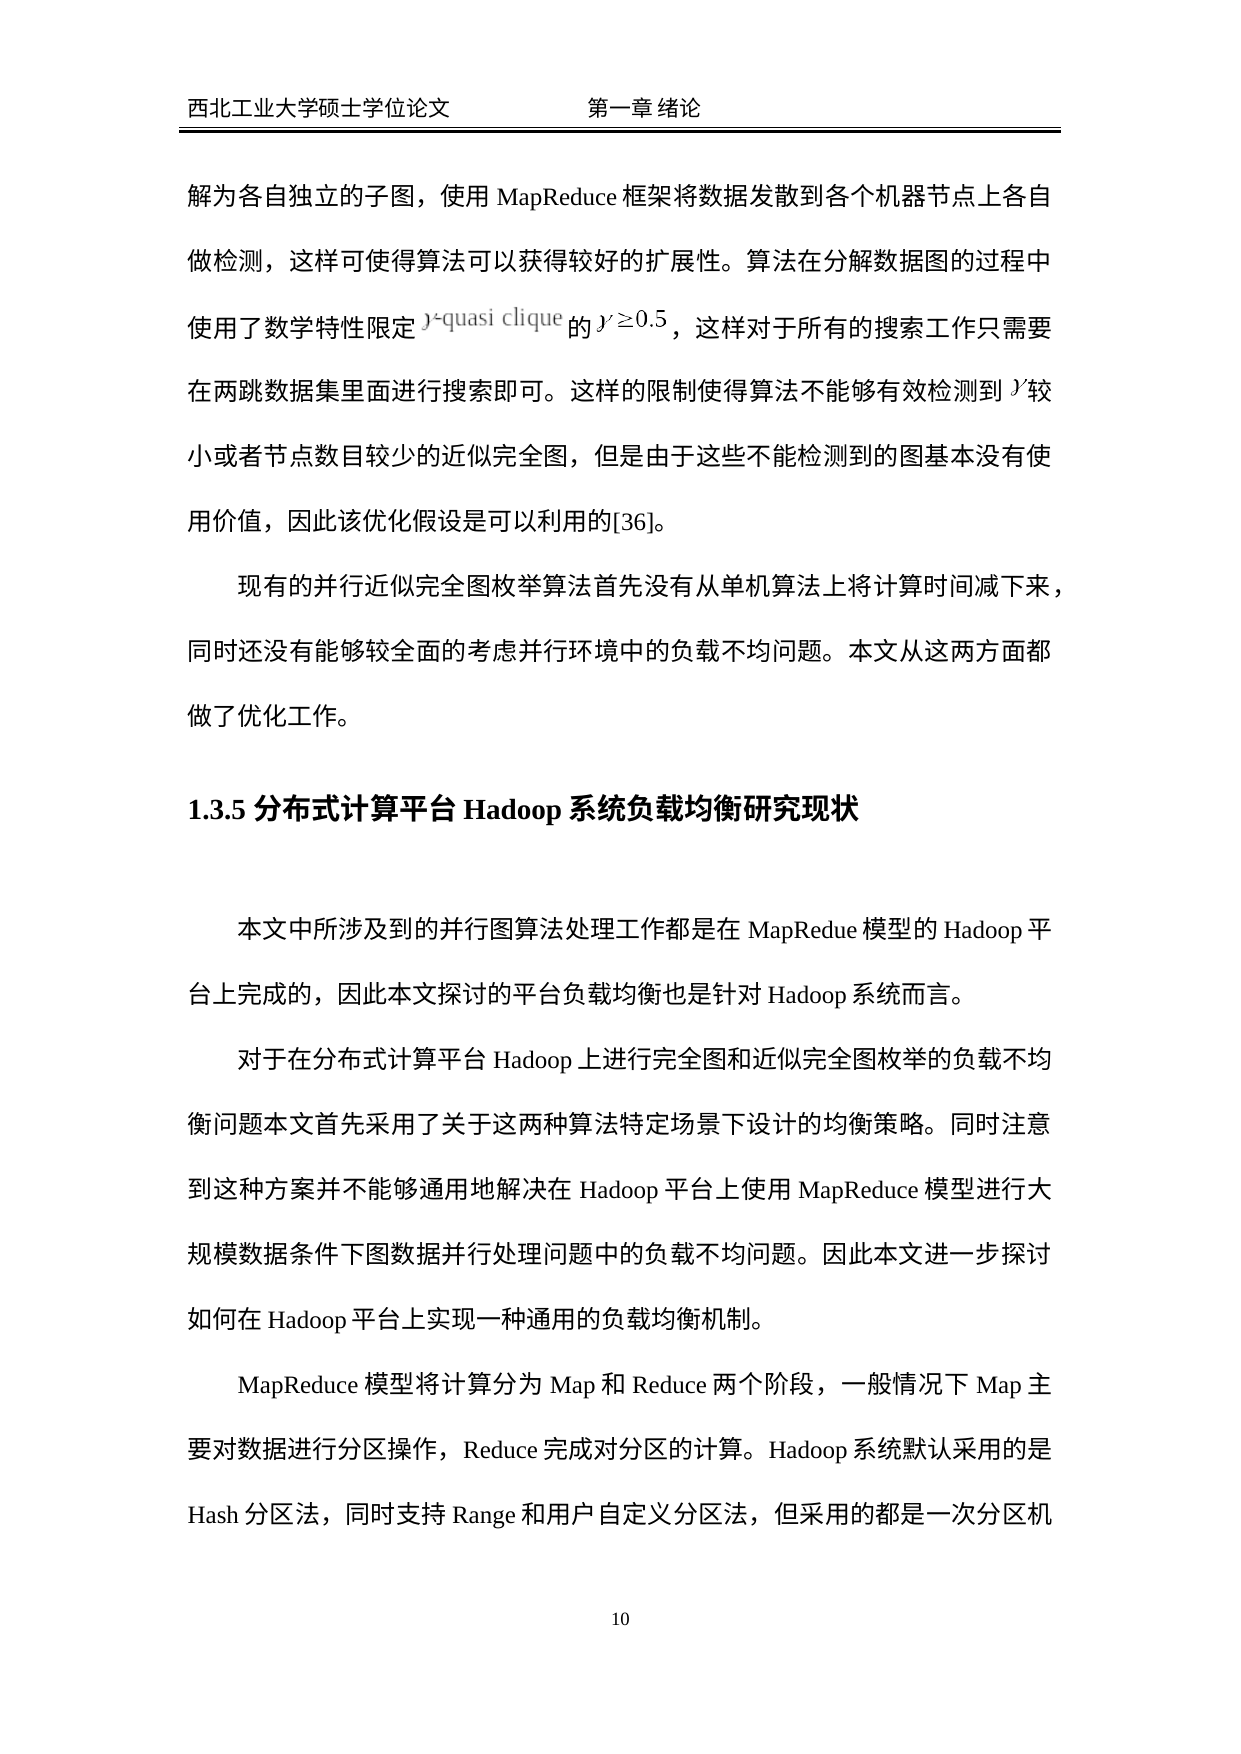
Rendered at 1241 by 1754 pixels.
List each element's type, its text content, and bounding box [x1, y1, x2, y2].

text 对于在分布式计算平台Hadoop上进行完全图和近似完全图枚举的负载不均衡问题本文首先采用了关于这两种算法特定场景下设计的均衡策略。同时注意到这种方案并不能够通用地解决在Hadoop平台上使用MapReduce模型进行大规模数据条件下图数据并行处理问题中的负载不均问题。因此本文进一步探讨如何在Hadoop平台上实现一种通用的负载均衡机制。 [187, 1025, 1053, 1350]
text 1.3.5 分布式计算平台Hadoop系统负载均衡研究现状 [187, 774, 1053, 839]
text 本文中所涉及到的并行图算法处理工作都是在MapRedue模型的Hadoop平台上完成的，因此本文探讨的平台负载均衡也是针对Hadoop系统而言。 [187, 895, 1053, 1025]
text 现有的并行近似完全图枚举算法首先没有从单机算法上将计算时间减下来，同时还没有能够较全面的考虑并行环境中的负载不均问题。本文从这两方面都做了优化工作。 [187, 552, 1053, 747]
